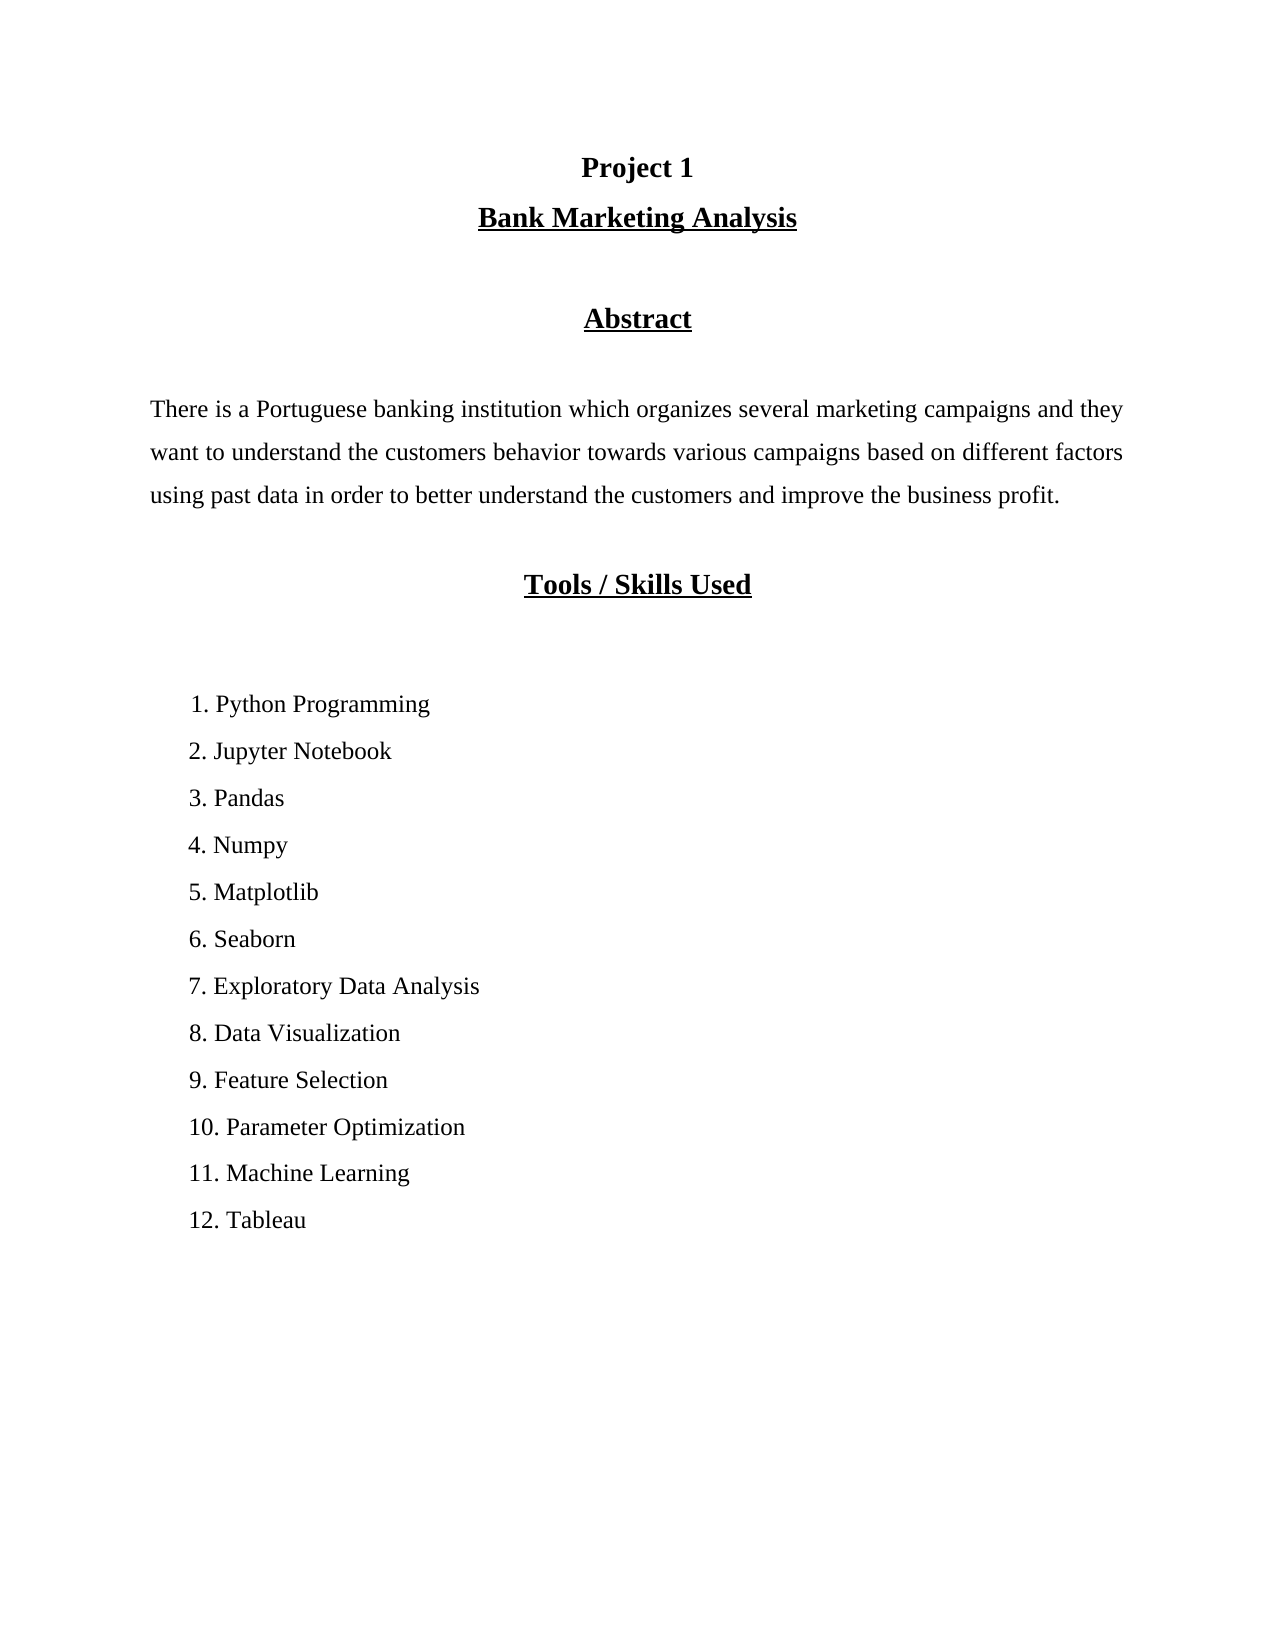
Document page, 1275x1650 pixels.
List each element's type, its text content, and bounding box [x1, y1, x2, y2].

text 7. Exploratory Data Analysis [188, 971, 1125, 999]
text 3. Pandas [188, 783, 1125, 812]
text 6. Seaborn [189, 924, 1125, 952]
text 12. Tableau [188, 1205, 1125, 1234]
text Project 1 [150, 150, 1125, 183]
text Bank Marketing Analysis [150, 200, 1125, 234]
text 8. Data Visualization [189, 1018, 1125, 1047]
text Abstract [150, 301, 1125, 334]
text There is a Portuguese banking institution which organizes several marketing campaigns and they want to understand the customers behavior towards various campaigns based on different factors using past data in order to better understand the customers and improve the business profit. [150, 394, 1125, 509]
text 4. Numpy [188, 830, 1125, 859]
text 9. Feature Selection [189, 1065, 1125, 1093]
text 1. Python Programming [190, 689, 1125, 718]
text Tools / Skills Used [150, 567, 1125, 600]
text 5. Matplotlib [188, 877, 1125, 906]
text 11. Machine Learning [188, 1158, 1125, 1187]
text 2. Jupyter Notebook [188, 736, 1125, 764]
text 10. Parameter Optimization [188, 1112, 1125, 1140]
